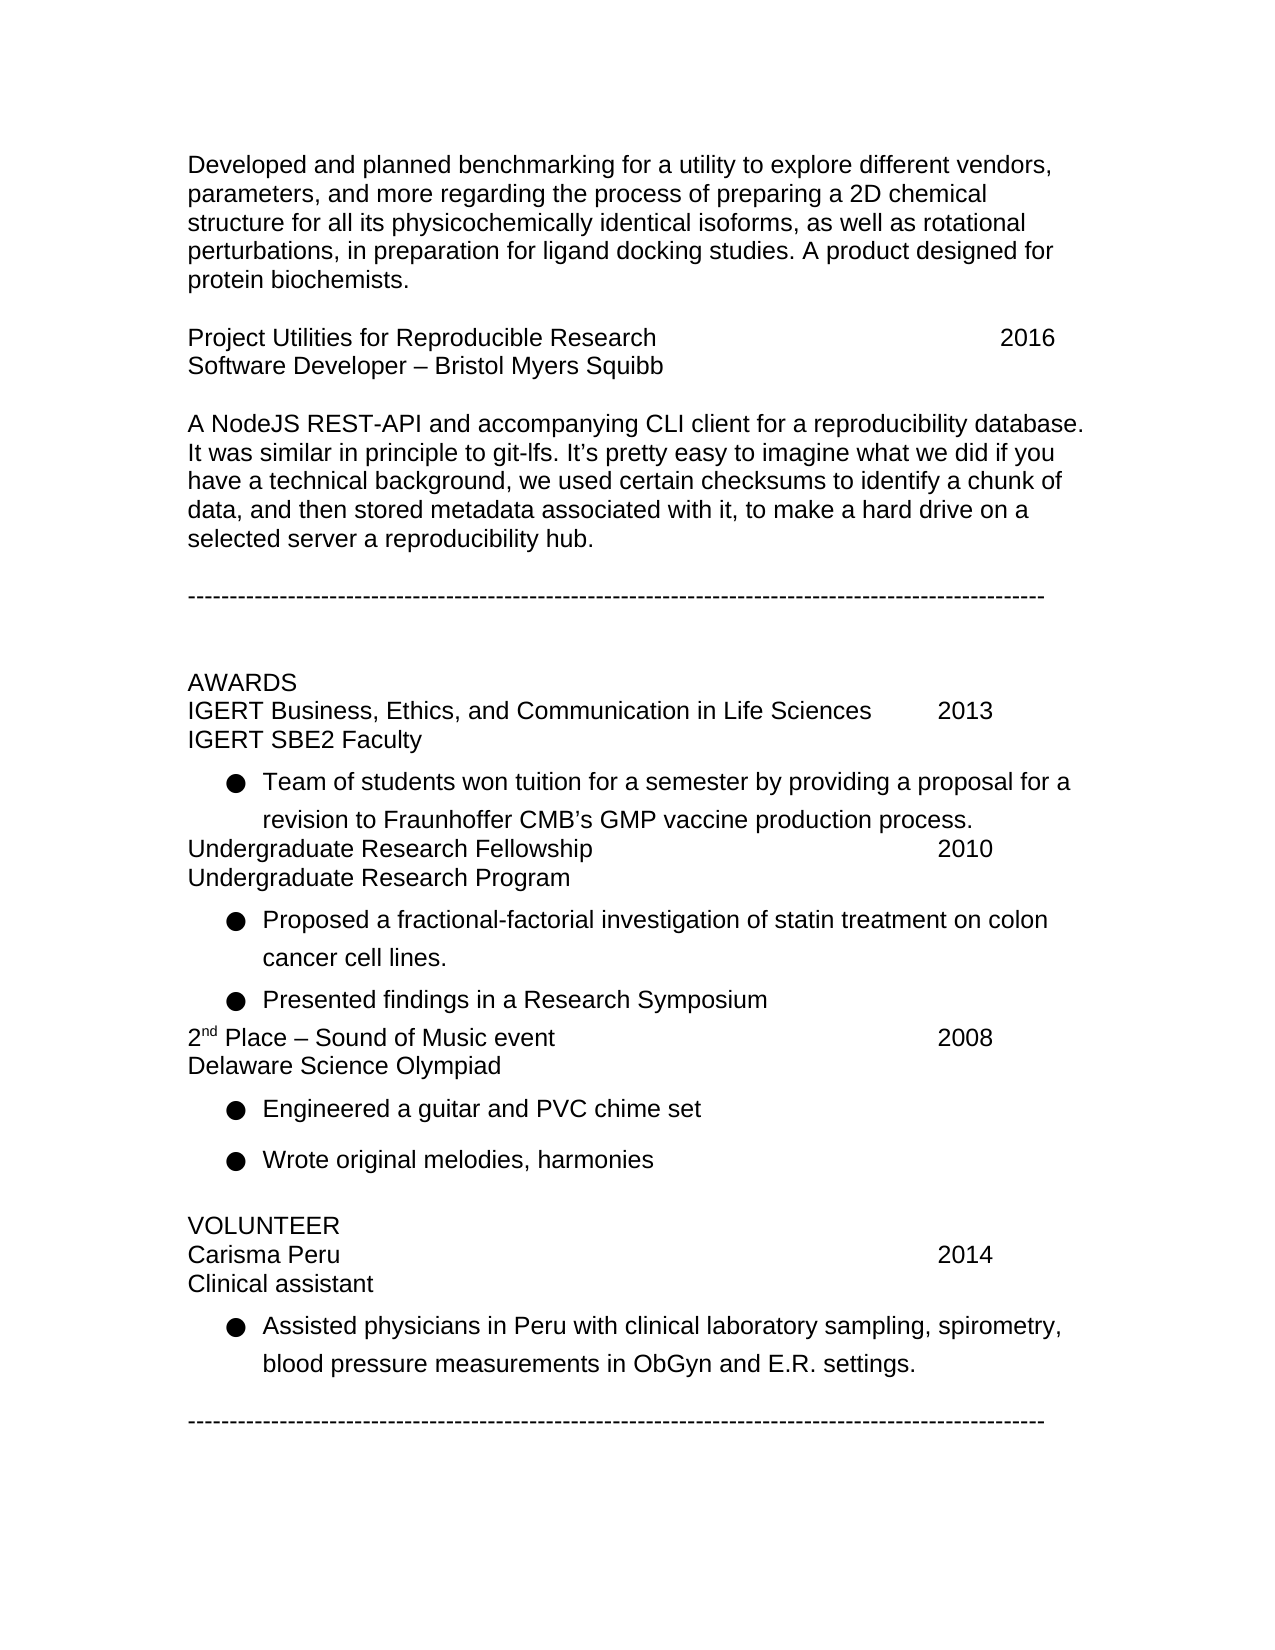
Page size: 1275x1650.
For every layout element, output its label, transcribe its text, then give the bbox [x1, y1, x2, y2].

list Assisted physicians in Peru with clinical laboratory sampling, spirometry, blood pressure measurements in ObGyn and E.R. settings. [225, 1297, 1087, 1377]
text 2nd Place – Sound of Music event 2008 [187, 1022, 1087, 1051]
text Clinical assistant [187, 1269, 1087, 1297]
list Presented findings in a Research Symposium [225, 971, 1087, 1022]
text A NodeJS REST-API and accompanying CLI client for a reproducibility database. It was similar in principle to git-lfs. It’s pretty easy to imagine what we did if you have a technical background, we used certain checksums to identify a chunk of data, and then stored metadata associated with it, to make a hard drive on a selected server a reproducibility hub. [187, 409, 1087, 552]
text IGERT SBE2 Faculty [187, 725, 1087, 754]
text IGERT Business, Ethics, and Communication in Life Sciences 2013 [187, 696, 1087, 725]
text ------------------------------------------------------------------------------------------------------- [187, 581, 1087, 610]
text Carisma Peru 2014 [187, 1240, 1087, 1269]
text Project Utilities for Reproducible Research 2016 [187, 322, 1087, 351]
list Proposed a fractional-factorial investigation of statin treatment on colon cancer cell lines. [225, 891, 1087, 971]
text Developed and planned benchmarking for a utility to explore different vendors, parameters, and more regarding the process of preparing a 2D chemical structure for all its physicochemically identical isoforms, as well as rotational perturbations, in preparation for ligand docking studies. A product designed for protein biochemists. [187, 150, 1087, 294]
text Delaware Science Olympiad [187, 1051, 1087, 1080]
list Team of students won tuition for a semester by providing a proposal for a revision to Fraunhoffer CMB’s GMP vaccine production process. [225, 754, 1087, 834]
text VOLUNTEER [187, 1211, 1087, 1240]
list Wrote original melodies, harmonies [225, 1131, 1087, 1182]
text ------------------------------------------------------------------------------------------------------- [187, 1406, 1087, 1435]
text Undergraduate Research Program [187, 862, 1087, 891]
text AWARDS [187, 667, 1087, 696]
list Engineered a guitar and PVC chime set [225, 1080, 1087, 1131]
text Software Developer – Bristol Myers Squibb [187, 351, 1087, 380]
text Undergraduate Research Fellowship 2010 [187, 834, 1087, 862]
